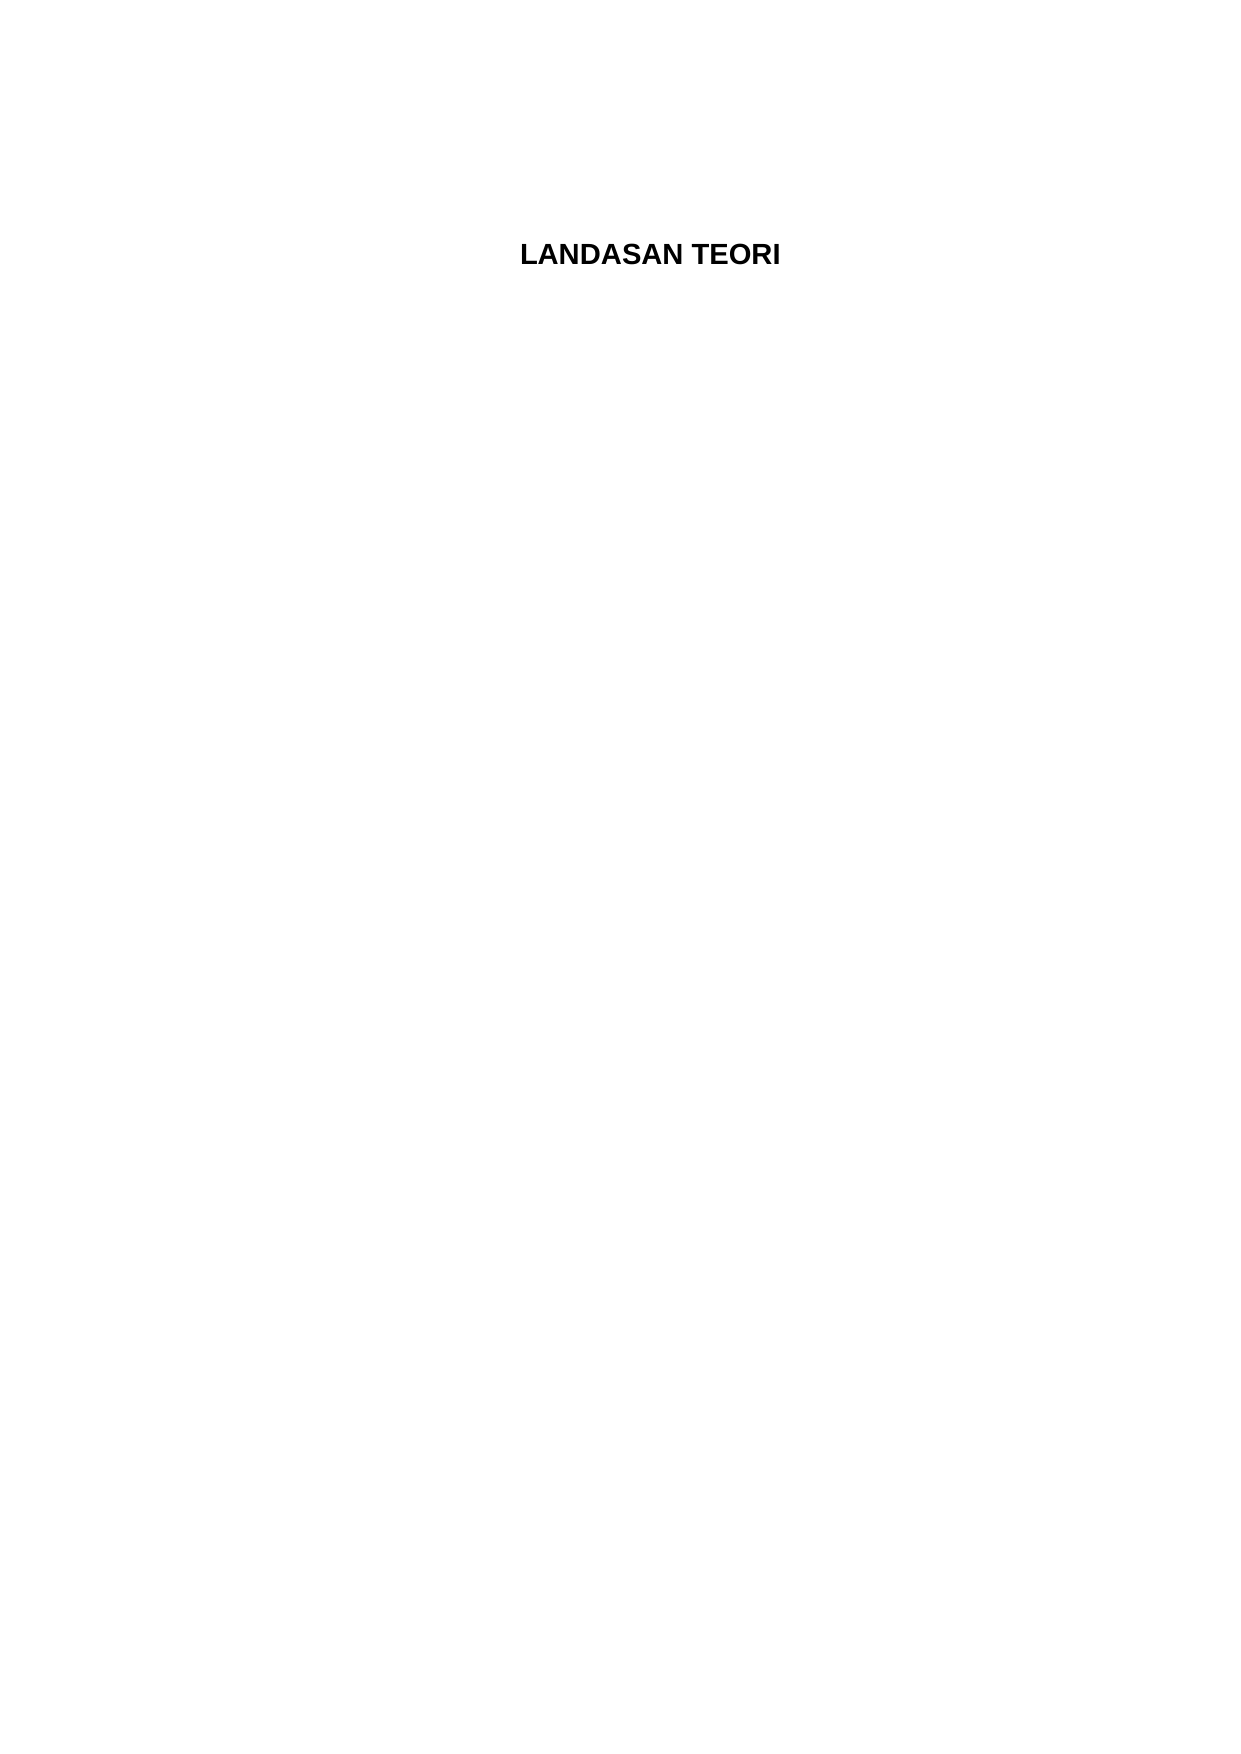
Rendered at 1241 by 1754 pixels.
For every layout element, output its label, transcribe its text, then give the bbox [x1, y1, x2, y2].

text LANDASAN TEORI [237, 237, 1063, 271]
